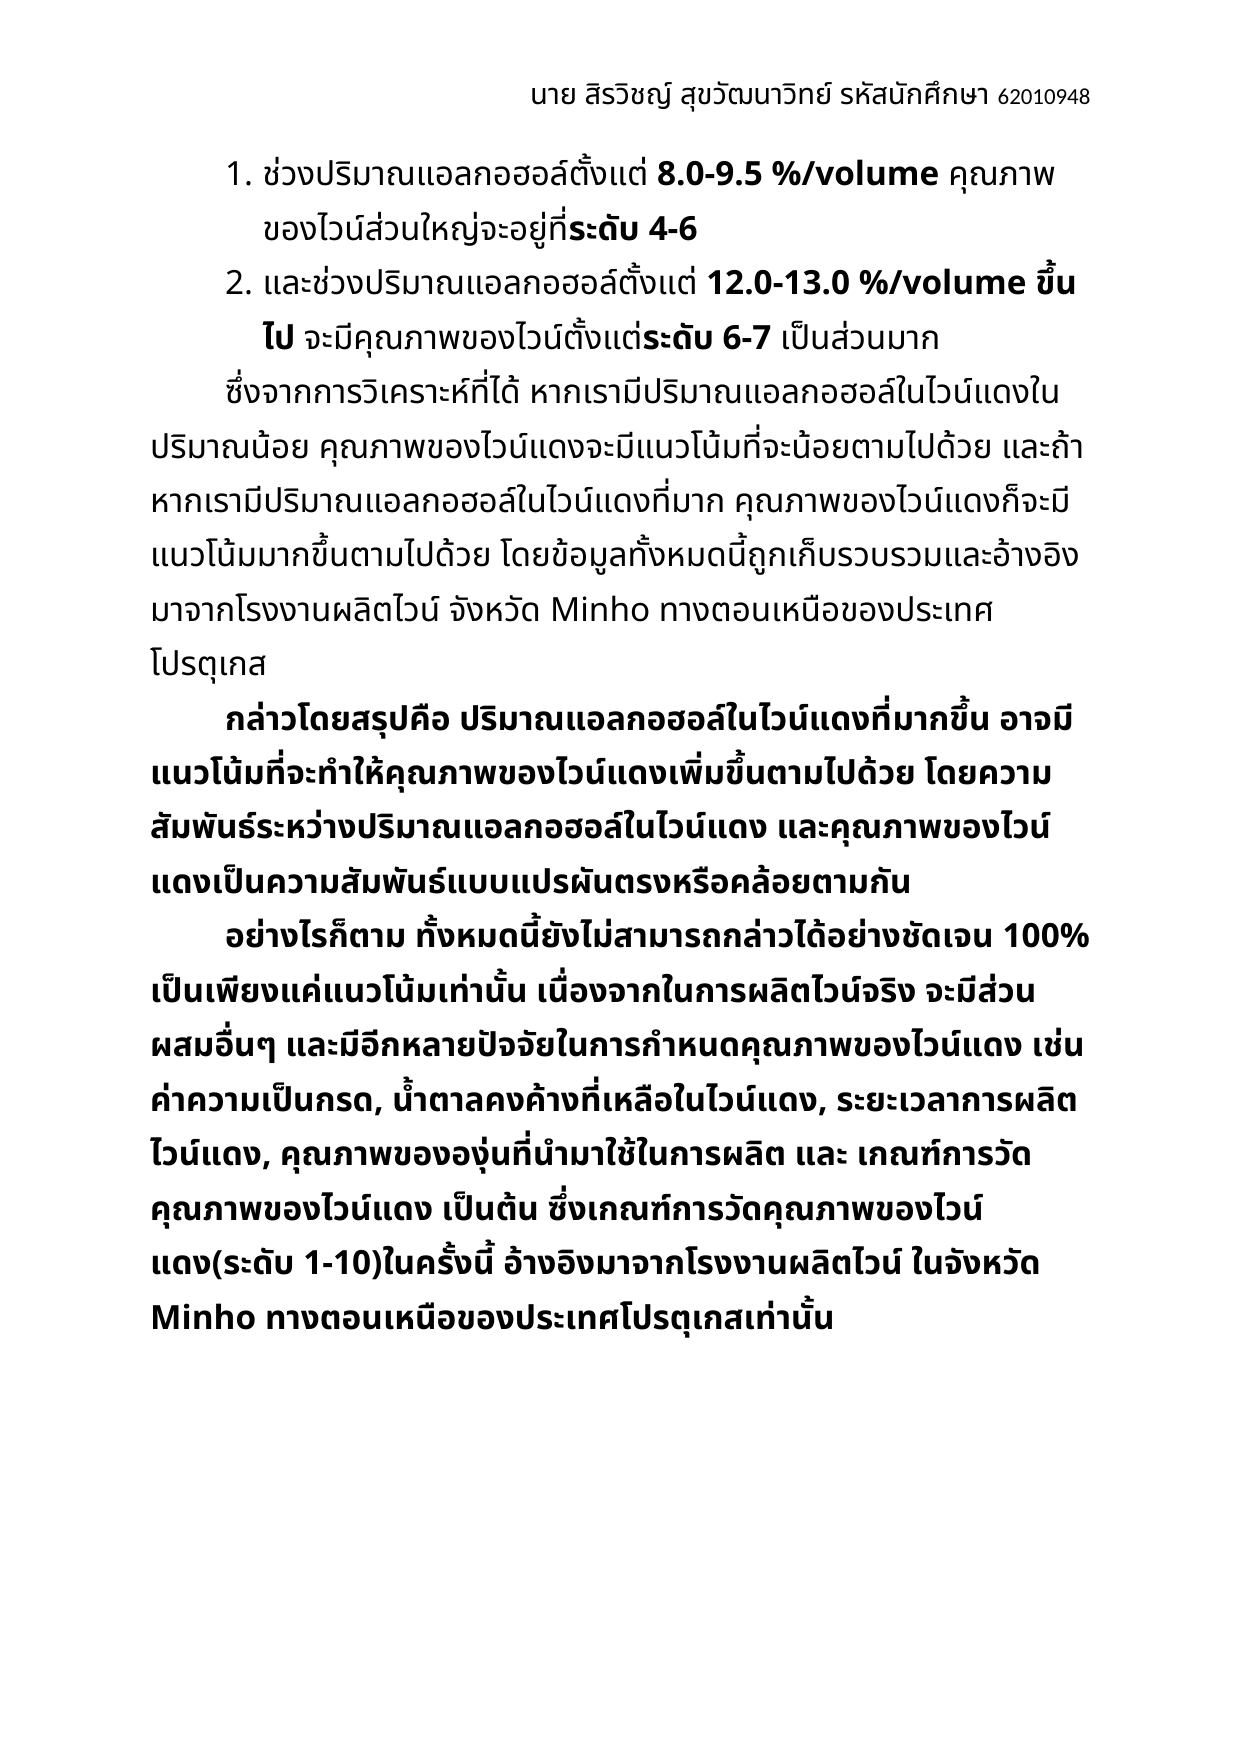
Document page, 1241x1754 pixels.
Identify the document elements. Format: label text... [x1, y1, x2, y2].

text อย่างไรก็ตาม ทั้งหมดนี้ยังไม่สามารถกล่าวได้อย่างชัดเจน 100% เป็นเพียงแค่แนวโน้มเท่านั้น เนื่องจากในการผลิตไวน์จริง จะมีส่วนผสมอื่นๆ และมีอีกหลายปัจจัยในการกำหนดคุณภาพของไวน์แดง เช่น ค่าความเป็นกรด, น้ำตาลคงค้างที่เหลือในไวน์แดง, ระยะเวลาการผลิตไวน์แดง, คุณภาพขององุ่นที่นำมาใช้ในการผลิต และ เกณฑ์การวัดคุณภาพของไวน์แดง เป็นต้น ซึ่งเกณฑ์การวัดคุณภาพของไวน์แดง(ระดับ 1-10)ในครั้งนี้ อ้างอิงมาจากโรงงานผลิตไวน์ ในจังหวัด Minho ทางตอนเหนือของประเทศโปรตุเกสเท่านั้น [150, 912, 1090, 1344]
text กล่าวโดยสรุปคือ ปริมาณแอลกอฮอล์ในไวน์แดงที่มากขึ้น อาจมีแนวโน้มที่จะทำให้คุณภาพของไวน์แดงเพิ่มขึ้นตามไปด้วย โดยความสัมพันธ์ระหว่างปริมาณแอลกอฮอล์ในไวน์แดง และคุณภาพของไวน์แดงเป็นความสัมพันธ์แบบแปรผันตรงหรือคล้อยตามกัน [150, 695, 1090, 908]
text ซึ่งจากการวิเคราะห์ที่ได้ หากเรามีปริมาณแอลกอฮอล์ในไวน์แดงในปริมาณน้อย คุณภาพของไวน์แดงจะมีแนวโน้มที่จะน้อยตามไปด้วย และถ้าหากเรามีปริมาณแอลกอฮอล์ในไวน์แดงที่มาก คุณภาพของไวน์แดงก็จะมีแนวโน้มมากขึ้นตามไปด้วย โดยข้อมูลทั้งหมดนี้ถูกเก็บรวบรวมและอ้างอิงมาจากโรงงานผลิตไวน์ จังหวัด Minho ทางตอนเหนือของประเทศโปรตุเกส [150, 368, 1090, 691]
list และช่วงปริมาณแอลกอฮอล์ตั้งแต่ 12.0-13.0 %/volume ขึ้นไป จะมีคุณภาพของไวน์ตั้งแต่ระดับ 6-7 เป็นส่วนมาก [225, 259, 1090, 364]
list ช่วงปริมาณแอลกอฮอล์ตั้งแต่ 8.0-9.5 %/volume คุณภาพของไวน์ส่วนใหญ่จะอยู่ที่ระดับ 4-6 [225, 150, 1090, 255]
